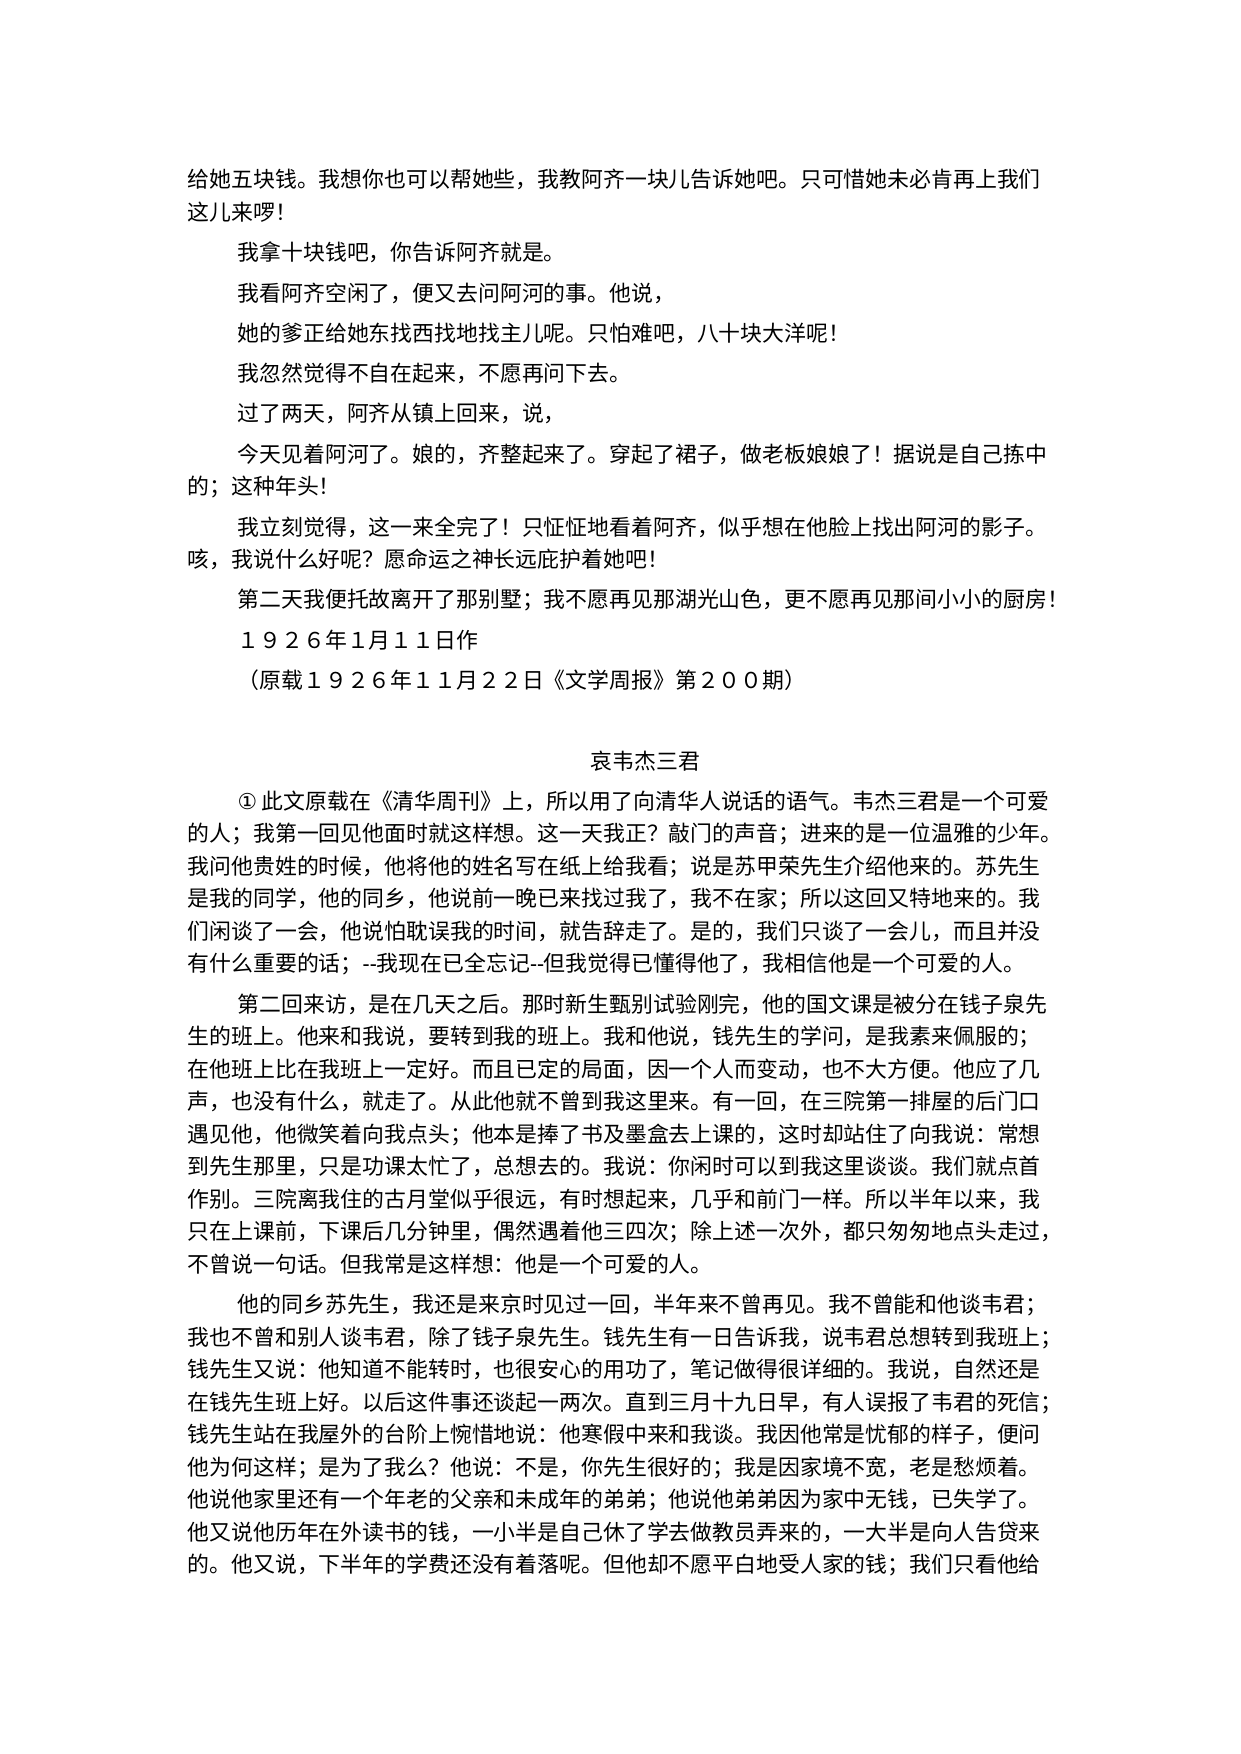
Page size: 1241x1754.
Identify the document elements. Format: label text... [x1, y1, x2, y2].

text 我立刻觉得，这一来全完了！只怔怔地看着阿齐，似乎想在他脸上找出阿河的影子。咳，我说什么好呢？愿命运之神长远庇护着她吧！ [187, 509, 1053, 574]
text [187, 162, 1053, 227]
text 她的爹正给她东找西找地找主儿呢。只怕难吧，八十块大洋呢！ [187, 315, 1053, 348]
text 我拿十块钱吧，你告诉阿齐就是。 [187, 235, 1053, 267]
text １９２６年１月１１日作 [187, 622, 1053, 655]
text （原载１９２６年１１月２２日《文学周报》第２００期） [187, 663, 1053, 695]
text 第二天我便托故离开了那别墅；我不愿再见那湖光山色，更不愿再见那间小小的厨房！ [187, 582, 1053, 614]
text 哀韦杰三君 [187, 743, 1053, 776]
text ①此文原载在《清华周刊》上，所以用了向清华人说话的语气。韦杰三君是一个可爱的人；我第一回见他面时就这样想。这一天我正？敲门的声音；进来的是一位温雅的少年。我问他贵姓的时候，他将他的姓名写在纸上给我看；说是苏甲荣先生介绍他来的。苏先生是我的同学，他的同乡，他说前一晚已来找过我了，我不在家；所以这回又特地来的。我们闲谈了一会，他说怕耽误我的时间，就告辞走了。是的，我们只谈了一会儿，而且并没有什么重要的话；--我现在已全忘记--但我觉得已懂得他了，我相信他是一个可爱的人。 [187, 783, 1053, 978]
text 过了两天，阿齐从镇上回来，说， [187, 396, 1053, 428]
text 我看阿齐空闲了，便又去问阿河的事。他说， [187, 275, 1053, 308]
text 今天见着阿河了。娘的，齐整起来了。穿起了裙子，做老板娘娘了！据说是自己拣中的；这种年头！ [187, 436, 1053, 501]
text 第二回来访，是在几天之后。那时新生甄别试验刚完，他的国文课是被分在钱子泉先生的班上。他来和我说，要转到我的班上。我和他说，钱先生的学问，是我素来佩服的；在他班上比在我班上一定好。而且已定的局面，因一个人而变动，也不大方便。他应了几声，也没有什么，就走了。从此他就不曾到我这里来。有一回，在三院第一排屋的后门口遇见他，他微笑着向我点头；他本是捧了书及墨盒去上课的，这时却站住了向我说：常想到先生那里，只是功课太忙了，总想去的。我说：你闲时可以到我这里谈谈。我们就点首作别。三院离我住的古月堂似乎很远，有时想起来，几乎和前门一样。所以半年以来，我只在上课前，下课后几分钟里，偶然遇着他三四次；除上述一次外，都只匆匆地点头走过，不曾说一句话。但我常是这样想：他是一个可爱的人。 [187, 986, 1053, 1279]
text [187, 1287, 1053, 1579]
text 我忽然觉得不自在起来，不愿再问下去。 [187, 356, 1053, 388]
